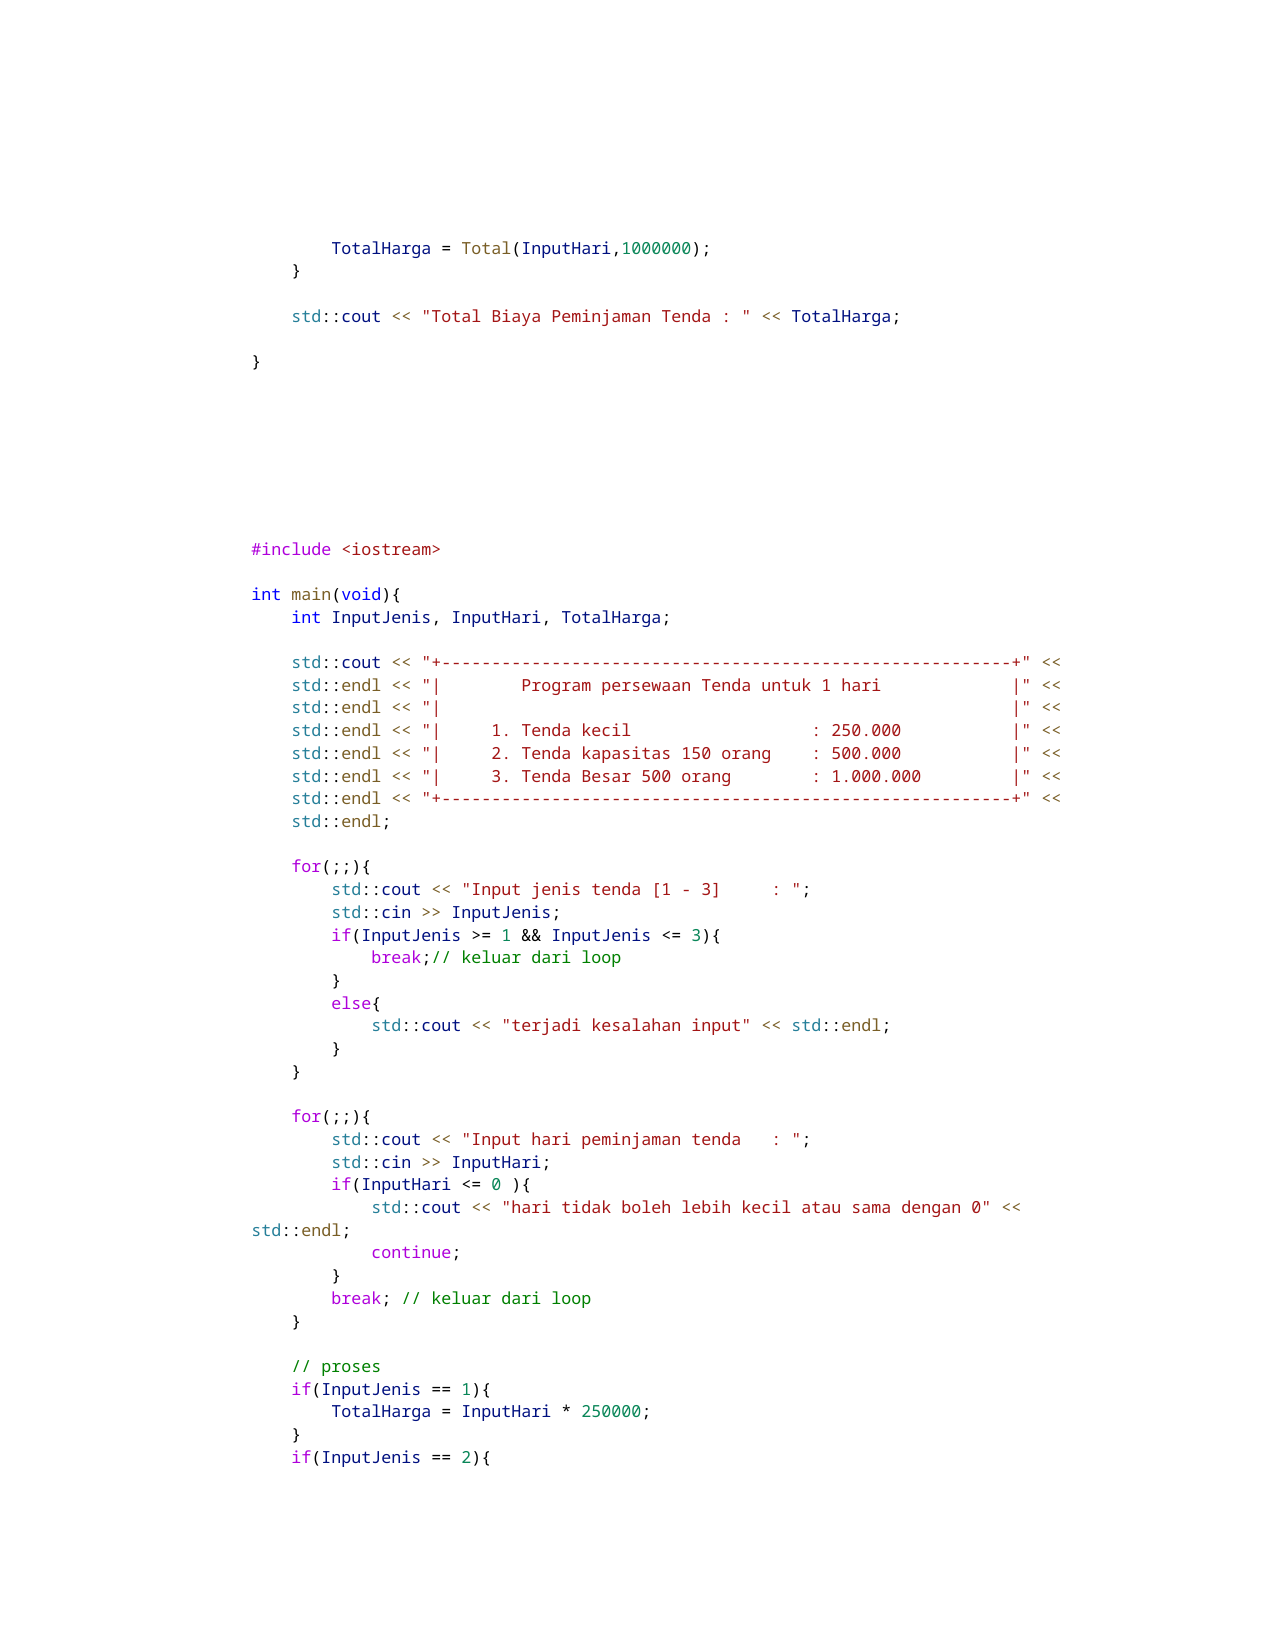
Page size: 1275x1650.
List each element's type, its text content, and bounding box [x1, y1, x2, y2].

text } [251, 1059, 1098, 1082]
text TotalHarga = InputHari * 250000; [251, 1400, 1098, 1423]
text std::cout << "+---------------------------------------------------------+" << [251, 651, 1098, 673]
text std::endl << "| 3. Tenda Besar 500 orang : 1.000.000 |" << [251, 764, 1098, 787]
text for(;;){ [251, 1105, 1098, 1127]
text std::cout << "hari tidak boleh lebih kecil atau sama dengan 0" << std::endl; [251, 1196, 1098, 1241]
text std::cout << "Input jenis tenda [1 - 3] : "; [251, 878, 1098, 900]
text std::endl << "| Program persewaan Tenda untuk 1 hari |" << [251, 673, 1098, 696]
text int main(void){ [251, 582, 1098, 605]
text std::endl << "| 2. Tenda kapasitas 150 orang : 500.000 |" << [251, 741, 1098, 764]
text std::cin >> InputHari; [251, 1150, 1098, 1173]
text } [251, 350, 1098, 372]
text TotalHarga = Total(InputHari,1000000); [251, 236, 1098, 259]
text } [251, 968, 1098, 991]
text std::cout << "Input hari peminjaman tenda : "; [251, 1127, 1098, 1150]
text std::endl << "| |" << [251, 696, 1098, 719]
text break; // keluar dari loop [251, 1286, 1098, 1309]
text } [251, 1309, 1098, 1332]
text } [251, 1264, 1098, 1286]
text std::cout << "terjadi kesalahan input" << std::endl; [251, 1014, 1098, 1037]
text break;// keluar dari loop [251, 946, 1098, 968]
text std::endl << "+---------------------------------------------------------+" << [251, 787, 1098, 809]
text int InputJenis, InputHari, TotalHarga; [251, 605, 1098, 628]
text } [251, 1037, 1098, 1059]
text if(InputJenis == 2){ [251, 1445, 1098, 1468]
text } [251, 259, 1098, 282]
text std::endl << "| 1. Tenda kecil : 250.000 |" << [251, 719, 1098, 741]
text std::cin >> InputJenis; [251, 900, 1098, 923]
text #include <iostream> [251, 537, 1098, 560]
text else{ [251, 991, 1098, 1014]
text std::cout << "Total Biaya Peminjaman Tenda : " << TotalHarga; [251, 304, 1098, 327]
text if(InputJenis >= 1 && InputJenis <= 3){ [251, 923, 1098, 946]
text if(InputJenis == 1){ [251, 1377, 1098, 1400]
text if(InputHari <= 0 ){ [251, 1173, 1098, 1196]
text continue; [251, 1241, 1098, 1264]
text } [251, 1423, 1098, 1445]
text std::endl; [251, 809, 1098, 832]
text // proses [251, 1354, 1098, 1377]
text for(;;){ [251, 855, 1098, 878]
